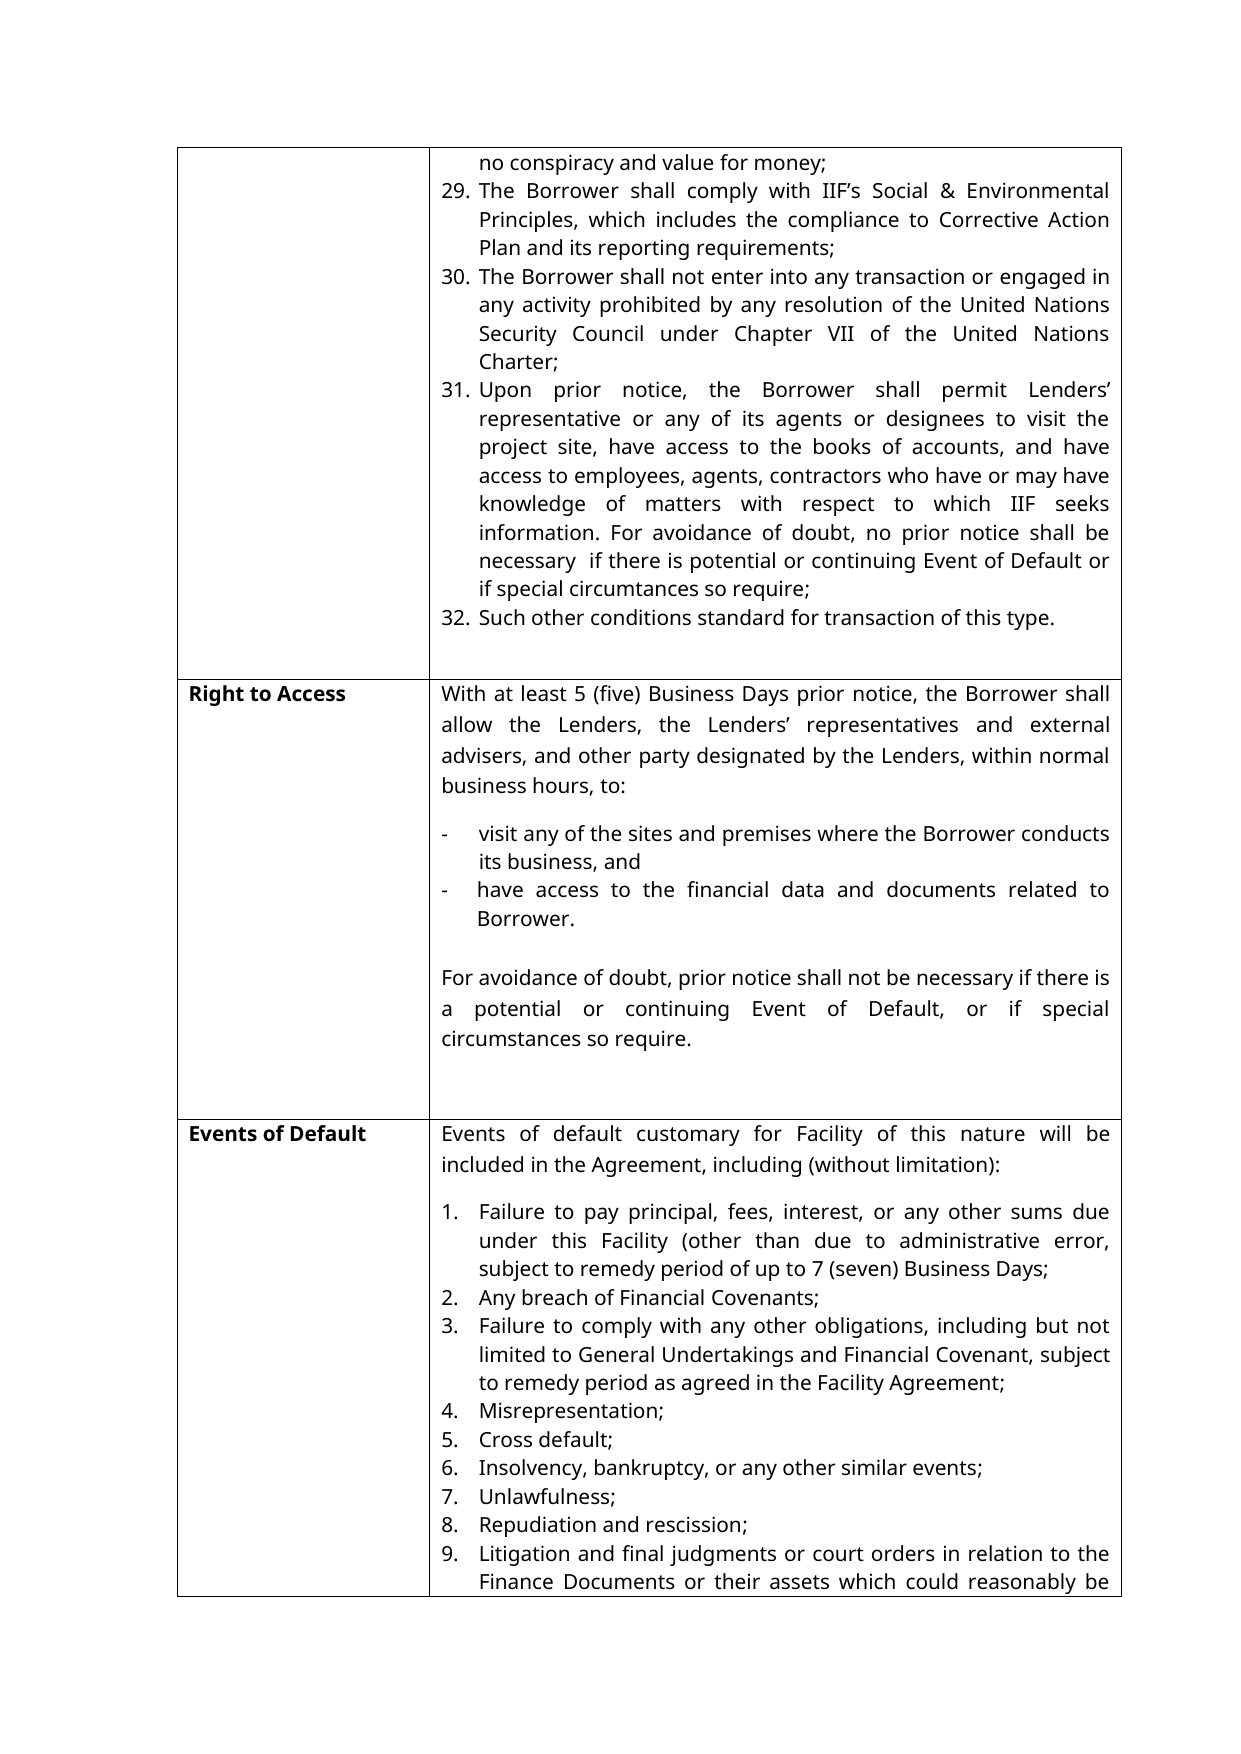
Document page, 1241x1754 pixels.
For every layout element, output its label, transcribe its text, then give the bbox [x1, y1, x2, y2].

table_cell Events of Default [178, 1120, 429, 1596]
table_cell Right to Access [178, 680, 429, 1118]
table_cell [430, 1120, 1121, 1596]
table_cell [430, 148, 1121, 678]
table_cell With at least 5 (five) Business Days prior notice, the Borrower shall allow the Lenders, the Lenders’ representatives and external advisers, and other party designated by the Lenders, within normal business hours, to: visit any of the sites and premises where the Borrower conducts its business, and have access to the financial data and documents related to Borrower. For avoidance of doubt, prior notice shall not be necessary if there is a potential or continuing Event of Default, or if special circumstances so require. [430, 680, 1121, 1118]
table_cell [178, 148, 429, 678]
